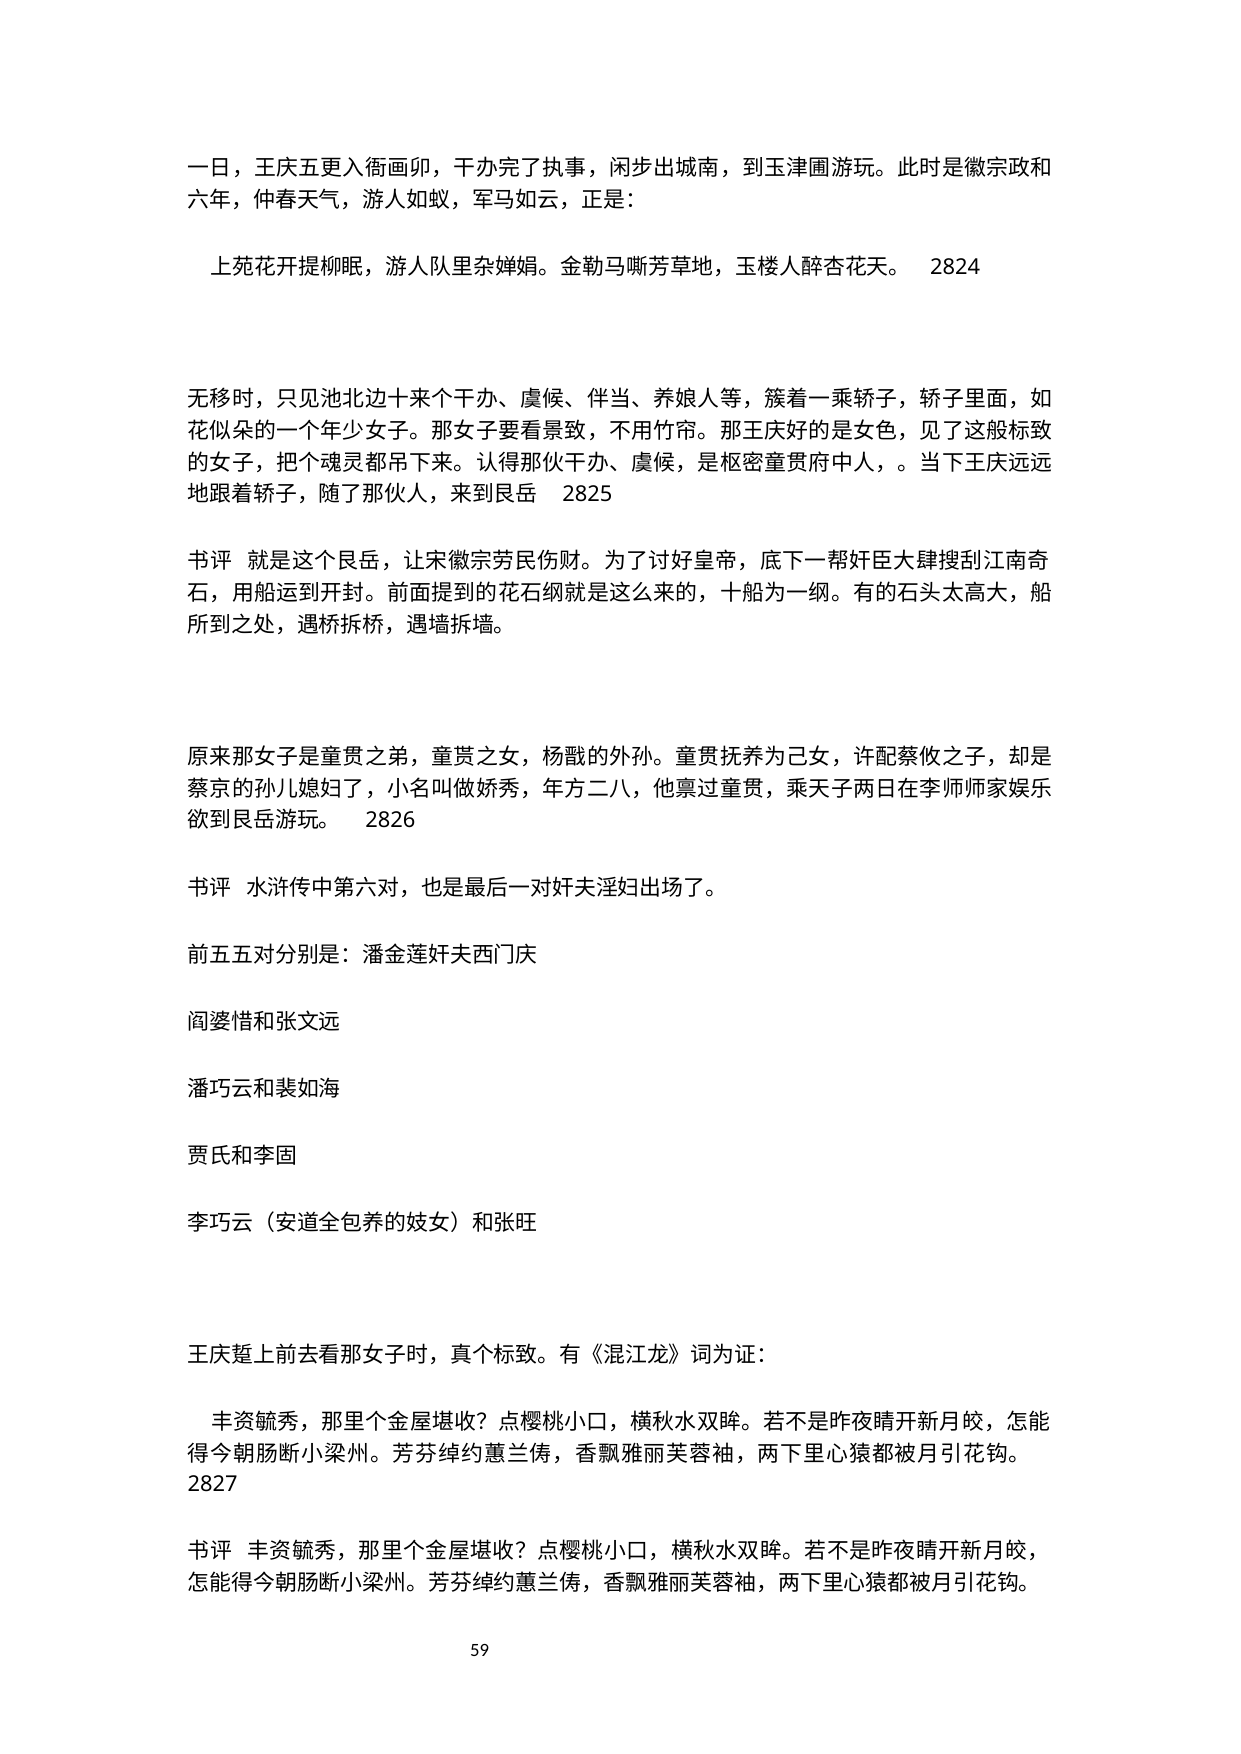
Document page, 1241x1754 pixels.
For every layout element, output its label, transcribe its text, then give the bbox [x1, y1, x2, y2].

list 贾氏和李固 [187, 1138, 1053, 1169]
list 阎婆惜和张文远 [187, 1004, 1053, 1035]
list 前五五对分别是：潘金莲奸夫西门庆 [187, 937, 1053, 968]
list 王庆踅上前去看那女子时，真个标致。有《混江龙》词为证： [187, 1337, 1053, 1369]
list 书评 丰资毓秀，那里个金屋堪收？点樱桃小口，横秋水双眸。若不是昨夜睛开新月皎，怎能得今朝肠断小梁州。芳芬绰约蕙兰俦，香飘雅丽芙蓉袖，两下里心猿都被月引花钩。 [187, 1533, 1053, 1596]
list 原来那女子是童贯之弟，童贳之女，杨戬的外孙。童贯抚养为己女，许配蔡攸之子，却是蔡京的孙儿媳妇了，小名叫做娇秀，年方二八，他禀过童贯，乘天子两日在李师师家娱乐，欲到艮岳游玩。 2826 [187, 739, 1053, 834]
list 潘巧云和裴如海 [187, 1071, 1053, 1102]
list 上苑花开提柳眠，游人队里杂婵娟。金勒马嘶芳草地，玉楼人醉杏花天。 2824 [187, 249, 1053, 281]
list 丰资毓秀，那里个金屋堪收？点樱桃小口，横秋水双眸。若不是昨夜睛开新月皎，怎能得今朝肠断小梁州。芳芬绰约蕙兰俦，香飘雅丽芙蓉袖，两下里心猿都被月引花钩。 2827 [187, 1404, 1053, 1497]
list 李巧云（安道全包养的妓女）和张旺 [187, 1205, 1053, 1237]
list 无移时，只见池北边十来个干办、虞候、伴当、养娘人等，簇着一乘轿子，轿子里面，如花似朵的一个年少女子。那女子要看景致，不用竹帘。那王庆好的是女色，见了这般标致的女子，把个魂灵都吊下来。认得那伙干办、虞候，是枢密童贯府中人，。当下王庆远远地跟着轿子，随了那伙人，来到艮岳 2825 [187, 381, 1053, 508]
list 书评 水浒传中第六对，也是最后一对奸夫淫妇出场了。 [187, 869, 1053, 901]
list 书评 就是这个艮岳，让宋徽宗劳民伤财。为了讨好皇帝，底下一帮奸臣大肆搜刮江南奇石，用船运到开封。前面提到的花石纲就是这么来的，十船为一纲。有的石头太高大，船所到之处，遇桥拆桥，遇墙拆墙。 [187, 543, 1053, 638]
list 一日，王庆五更入衙画卯，干办完了执事，闲步出城南，到玉津圃游玩。此时是徽宗政和六年，仲春天气，游人如蚁，军马如云，正是： [187, 150, 1053, 213]
